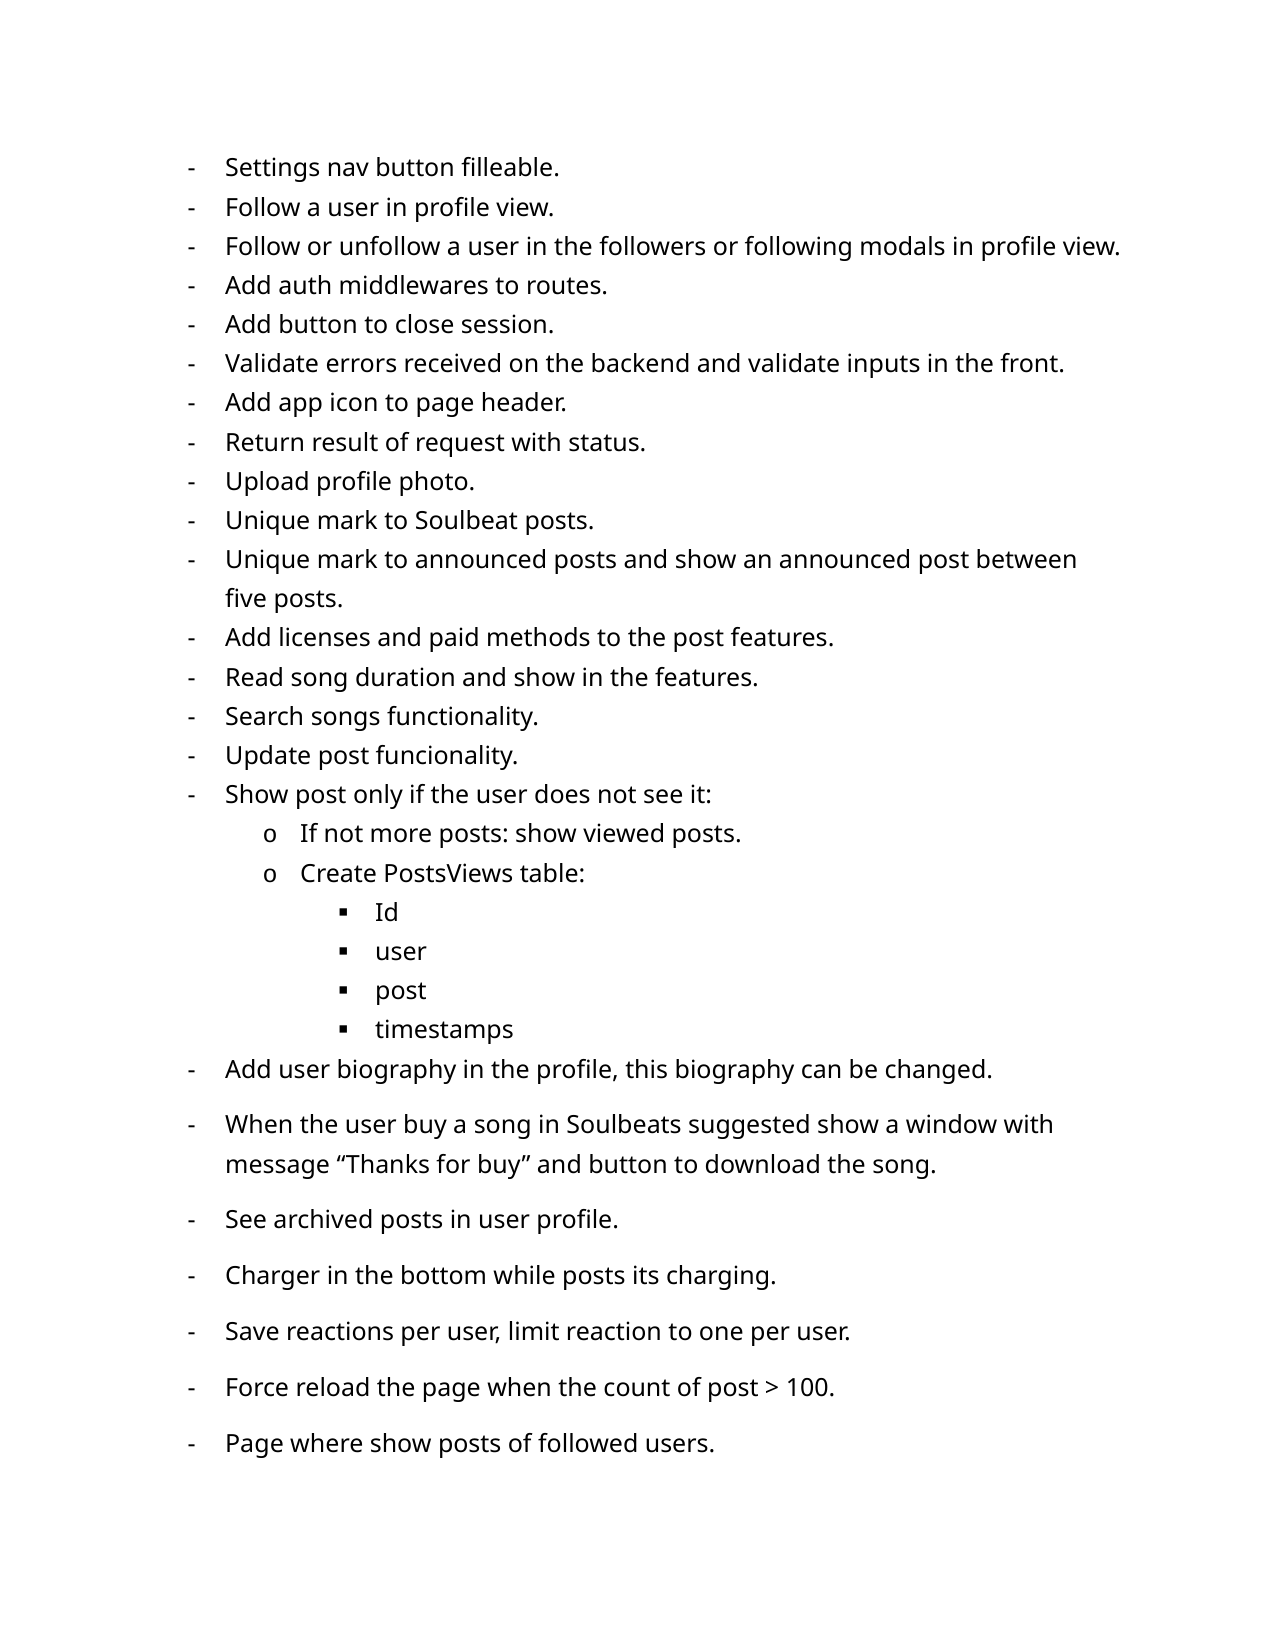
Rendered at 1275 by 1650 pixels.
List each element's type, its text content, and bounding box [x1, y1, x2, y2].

list Show post only if the user does not see it: [187, 777, 1125, 811]
list Search songs functionality. [187, 698, 1125, 732]
list Update post funcionality. [187, 737, 1125, 772]
list Charger in the bottom while posts its charging. [187, 1258, 1125, 1292]
list Add auth middlewares to routes. [187, 267, 1125, 302]
list Unique mark to Soulbeat posts. [187, 502, 1125, 537]
list Id [337, 894, 1125, 929]
list timestamps [337, 1012, 1125, 1046]
list When the user buy a song in Soulbeats suggested show a window with message “Thanks for buy” and button to download the song. [187, 1107, 1125, 1180]
list post [337, 973, 1125, 1007]
list Unique mark to announced posts and show an announced post between five posts. [187, 542, 1125, 615]
list Add app icon to page header. [187, 385, 1125, 419]
list Settings nav button filleable. [187, 150, 1125, 184]
list Validate errors received on the backend and validate inputs in the front. [187, 346, 1125, 380]
list Follow or unfollow a user in the followers or following modals in profile view. [187, 228, 1125, 262]
list Add user biography in the profile, this biography can be changed. [187, 1051, 1125, 1085]
list Add licenses and paid methods to the post features. [187, 620, 1125, 654]
list Force reload the page when the count of post > 100. [187, 1369, 1125, 1404]
list user [337, 934, 1125, 968]
list Follow a user in profile view. [187, 189, 1125, 223]
list Add button to close session. [187, 307, 1125, 341]
list Save reactions per user, limit reaction to one per user. [187, 1314, 1125, 1348]
list Page where show posts of followed users. [187, 1425, 1125, 1459]
list Read song duration and show in the features. [187, 659, 1125, 693]
list Upload profile photo. [187, 463, 1125, 497]
list Return result of request with status. [187, 424, 1125, 458]
list See archived posts in user profile. [187, 1202, 1125, 1236]
list Create PostsViews table: [262, 855, 1125, 889]
list If not more posts: show viewed posts. [262, 816, 1125, 850]
